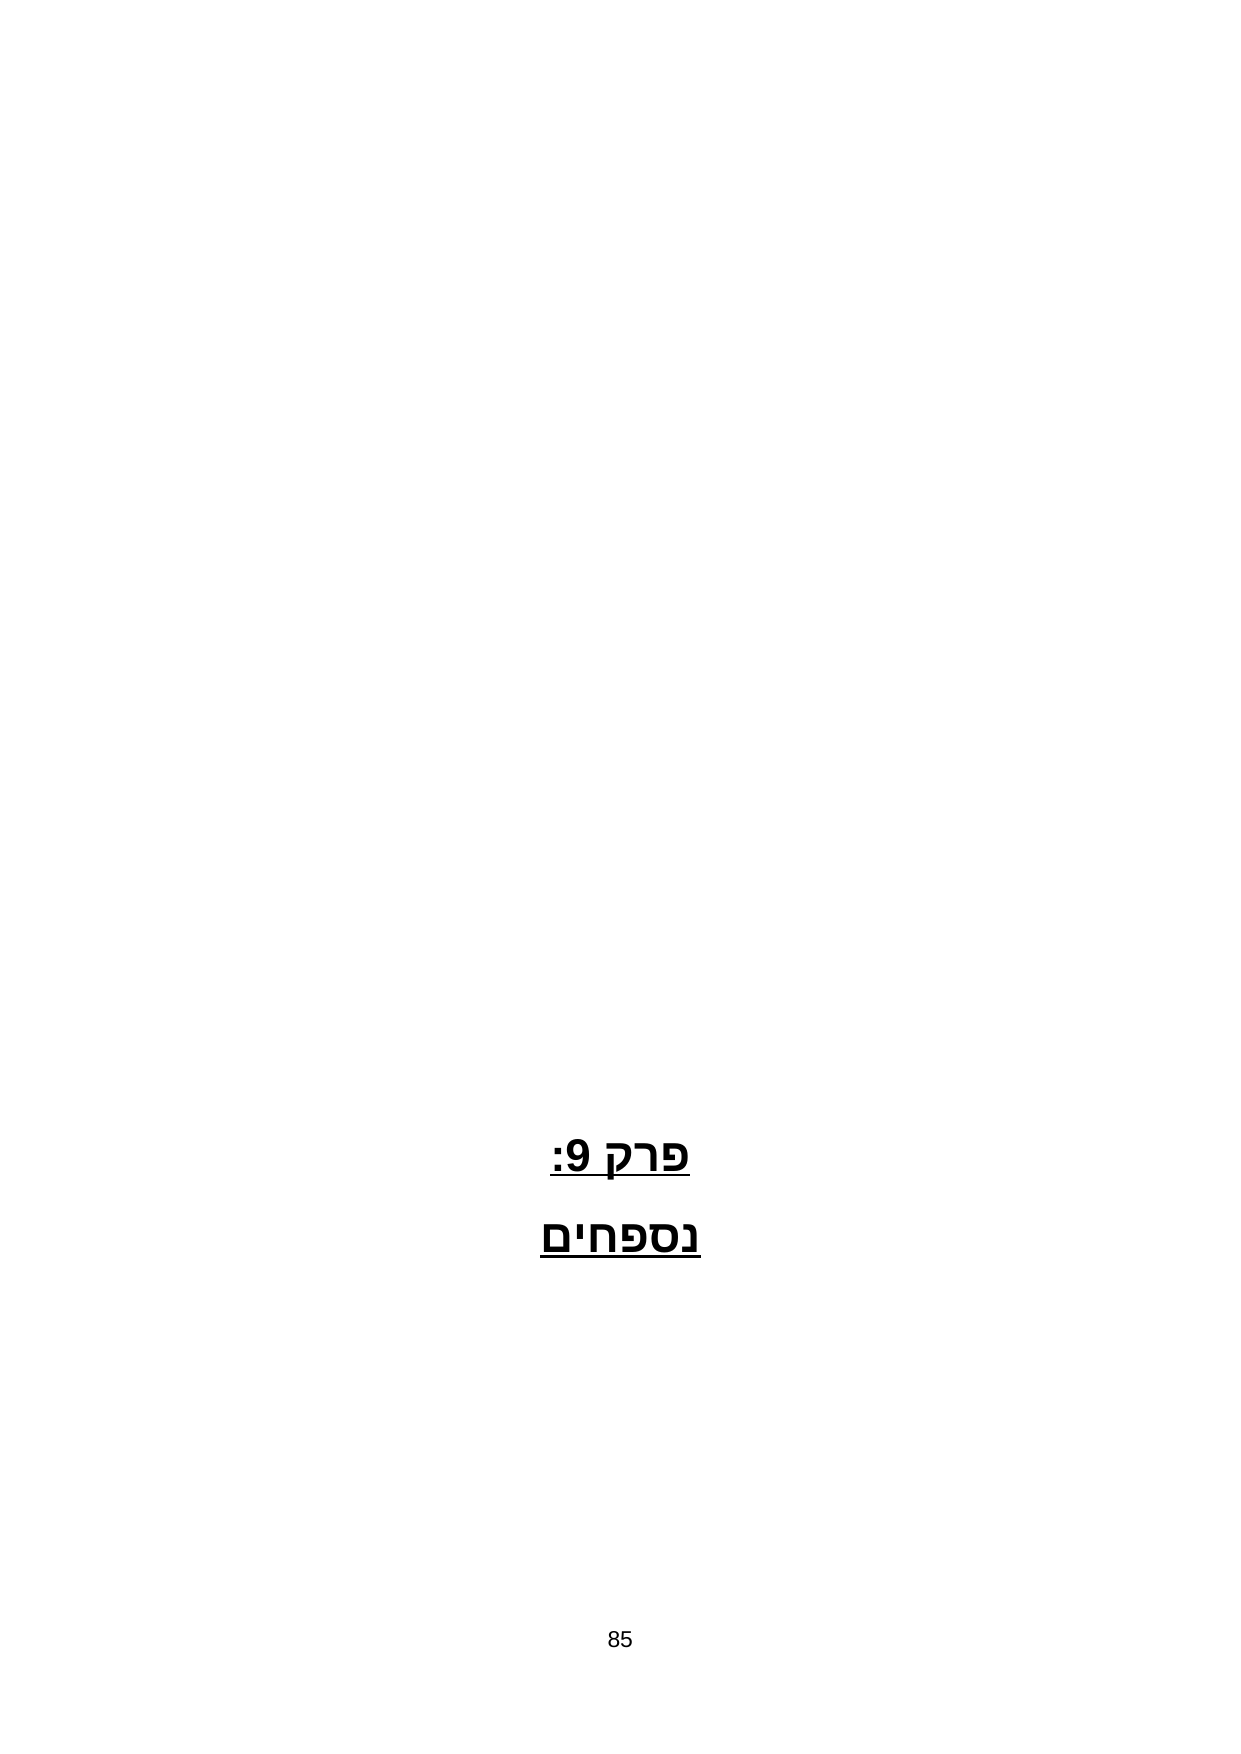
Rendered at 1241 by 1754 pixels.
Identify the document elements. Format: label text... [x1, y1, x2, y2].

text נספחים [187, 1210, 1053, 1262]
text פרק 9: [187, 1128, 1053, 1181]
